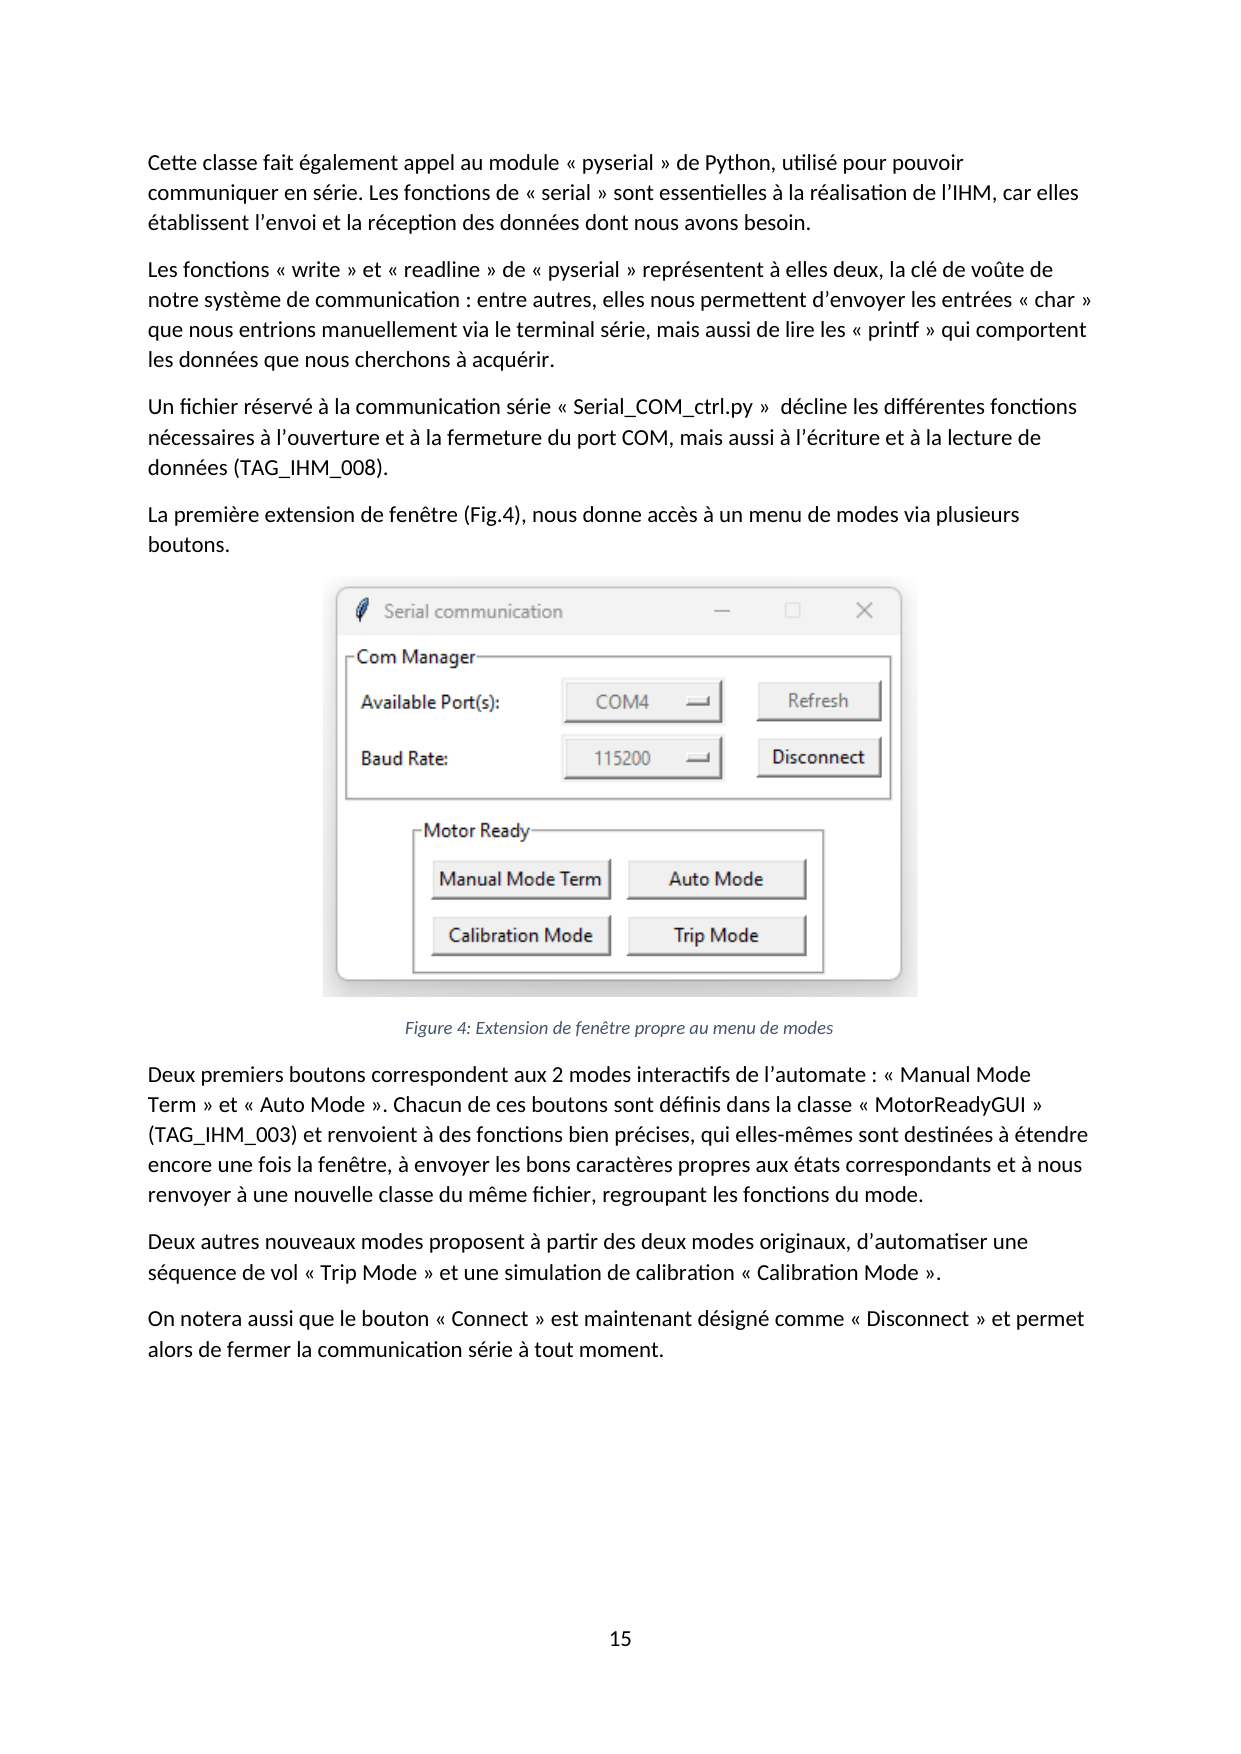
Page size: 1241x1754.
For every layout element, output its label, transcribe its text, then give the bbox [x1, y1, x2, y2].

text Deux premiers boutons correspondent aux 2 modes interactifs de l’automate : « Manual Mode Term » et « Auto Mode ». Chacun de ces boutons sont définis dans la classe « MotorReadyGUI » (TAG_IHM_003) et renvoient à des fonctions bien précises, qui elles-mêmes sont destinées à étendre encore une fois la fenêtre, à envoyer les bons caractères propres aux états correspondants et à nous renvoyer à une nouvelle classe du même fichier, regroupant les fonctions du mode. [148, 1060, 1093, 1208]
text On notera aussi que le bouton « Connect » est maintenant désigné comme « Disconnect » et permet alors de fermer la communication série à tout moment. [148, 1304, 1093, 1363]
text Cette classe fait également appel au module « pyserial » de Python, utilisé pour pouvoir communiquer en série. Les fonctions de « serial » sont essentielles à la réalisation de l’IHM, car elles établissent l’envoi et la réception des données dont nous avons besoin. [148, 148, 1093, 236]
text La première extension de fenêtre (Fig.4), nous donne accès à un menu de modes via plusieurs boutons. [148, 500, 1093, 558]
text Deux autres nouveaux modes proposent à partir des deux modes originaux, d’automatiser une séquence de vol « Trip Mode » et une simulation de calibration « Calibration Mode ». [148, 1227, 1093, 1286]
text Les fonctions « write » et « readline » de « pyserial » représentent à elles deux, la clé de voûte de notre système de communication : entre autres, elles nous permettent d’envoyer les entrées « char » que nous entrions manuellement via le terminal série, mais aussi de lire les « printf » qui comportent les données que nous cherchons à acquérir. [148, 255, 1093, 373]
text Un fichier réservé à la communication série « Serial_COM_ctrl.py » décline les différentes fonctions nécessaires à l’ouverture et à la fermeture du port COM, mais aussi à l’écriture et à la lecture de données (TAG_IHM_008). [148, 392, 1093, 481]
picture [322, 576, 918, 997]
